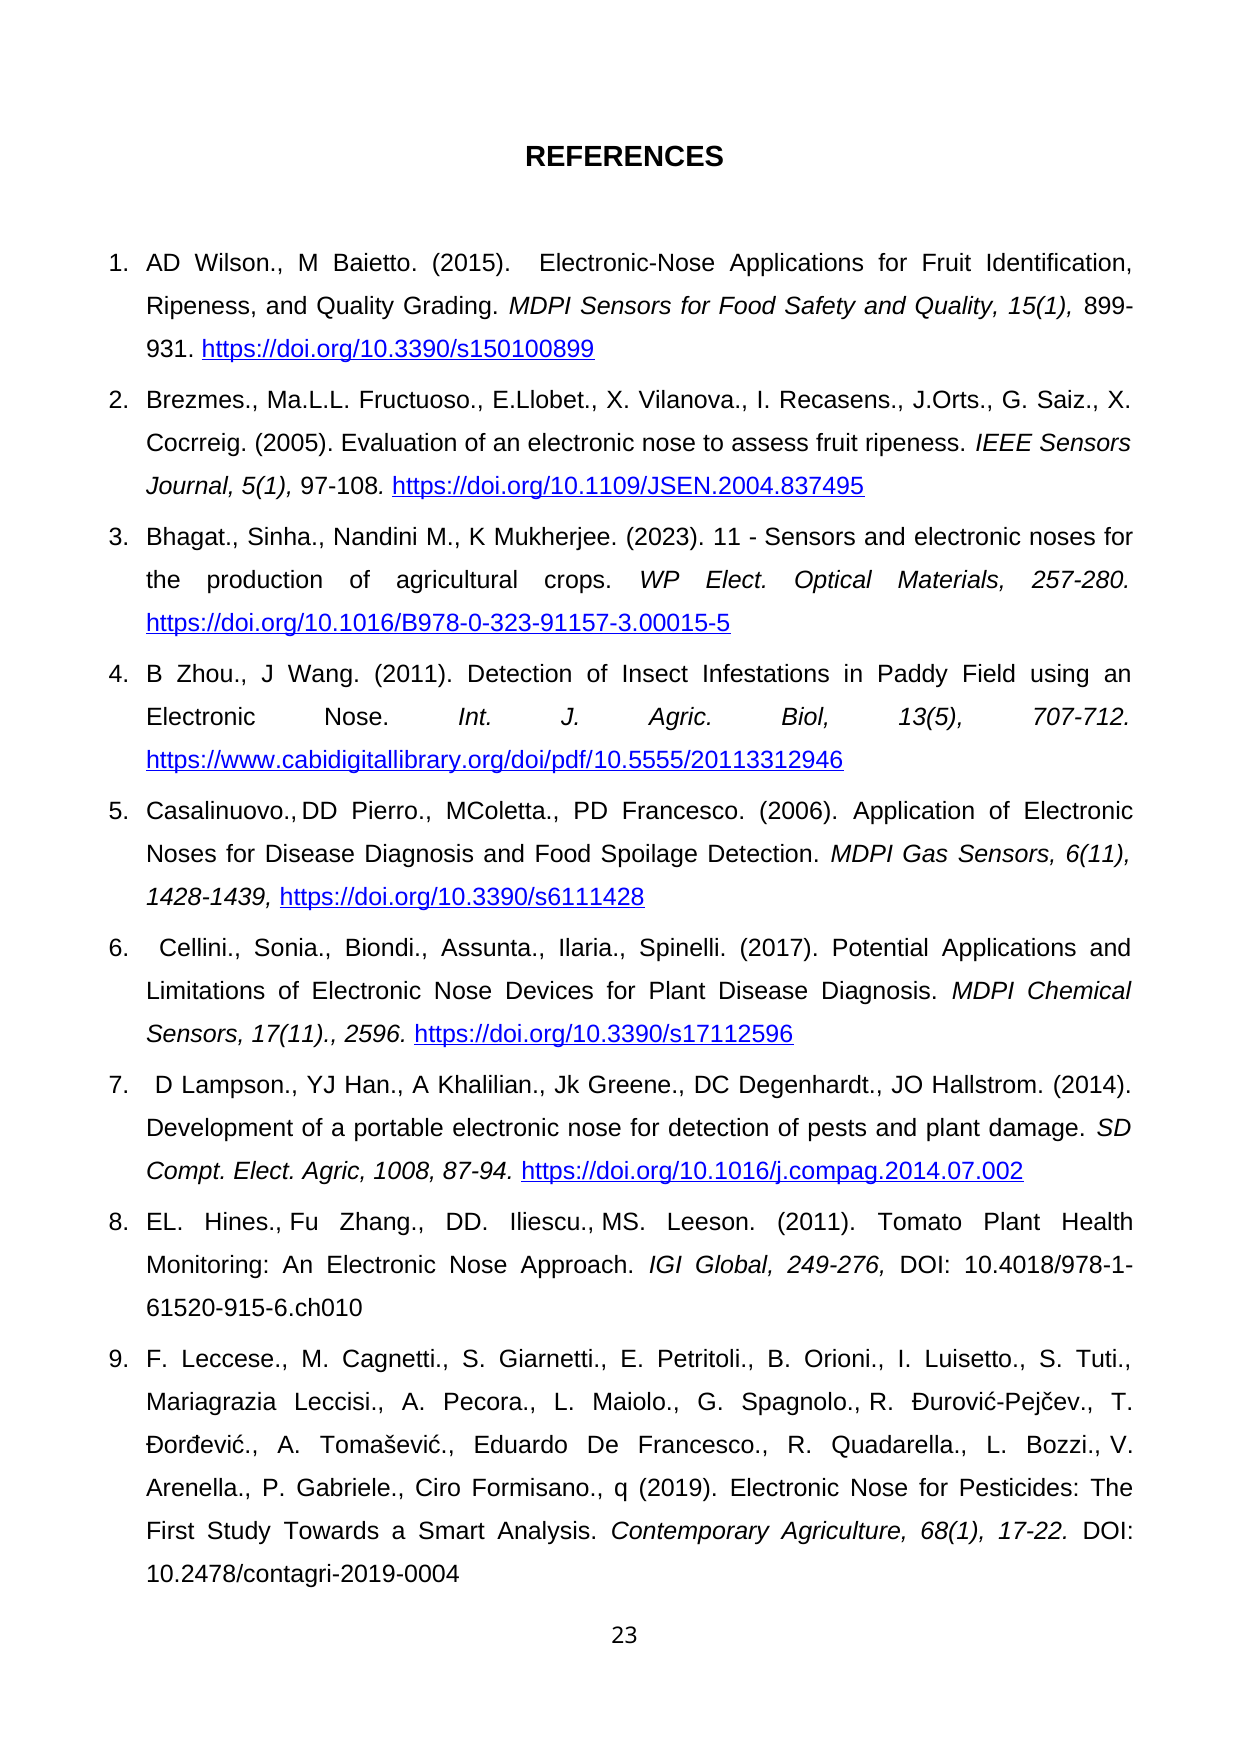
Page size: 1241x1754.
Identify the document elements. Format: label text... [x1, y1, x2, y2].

subtitle EL. Hines., Fu Zhang., DD. Iliescu., MS. Leeson. (2011). Tomato Plant Health Monitoring: An Electronic Nose Approach. IGI Global, 249-276, DOI: 10.4018/978-1-61520-915-6.ch010 [108, 1207, 1133, 1322]
subtitle Bhagat., Sinha., Nandini M., K Mukherjee. (2023). 11 - Sensors and electronic noses for the production of agricultural crops. WP Elect. Optical Materials, 257-280. https://doi.org/10.1016/B978-0-323-91157-3.00015-5 [108, 522, 1133, 637]
subtitle F. Leccese., M. Cagnetti., S. Giarnetti., E. Petritoli., B. Orioni., I. Luisetto., S. Tuti., Mariagrazia Leccisi., A. Pecora., L. Maiolo., G. Spagnolo., R. Ðurović-Pejčev., T. Ðorđević., A. Tomašević., Eduardo De Francesco., R. Quadarella., L. Bozzi., V. Arenella., P. Gabriele., Ciro Formisano., q (2019). Electronic Nose for Pesticides: The First Study Towards a Smart Analysis. Contemporary Agriculture, 68(1), 17-22. DOI: 10.2478/contagri-2019-0004 [108, 1344, 1133, 1588]
subtitle Brezmes., Ma.L.L. Fructuoso., E.Llobet., X. Vilanova., I. Recasens., J.Orts., G. Saiz., X. Cocrreig. (2005). Evaluation of an electronic nose to assess fruit ripeness. IEEE Sensors Journal, 5(1), 97-108. https://doi.org/10.1109/JSEN.2004.837495 [108, 385, 1133, 500]
subtitle Casalinuovo., DD Pierro., MColetta., PD Francesco. (2006). Application of Electronic Noses for Disease Diagnosis and Food Spoilage Detection. MDPI Gas Sensors, 6(11), 1428-1439, https://doi.org/10.3390/s6111428 [108, 796, 1133, 911]
subtitle REFERENCES [236, 139, 1012, 173]
subtitle B Zhou., J Wang. (2011). Detection of Insect Infestations in Paddy Field using an Electronic Nose. Int. J. Agric. Biol, 13(5), 707-712. https://www.cabidigitallibrary.org/doi/pdf/10.5555/20113312946 [108, 659, 1133, 774]
subtitle D Lampson., YJ Han., A Khalilian., Jk Greene., DC Degenhardt., JO Hallstrom. (2014). Development of a portable electronic nose for detection of pests and plant damage. SD Compt. Elect. Agric, 1008, 87-94. https://doi.org/10.1016/j.compag.2014.07.002 [108, 1070, 1133, 1185]
subtitle AD Wilson., M Baietto. (2015). Electronic-Nose Applications for Fruit Identification, Ripeness, and Quality Grading. MDPI Sensors for Food Safety and Quality, 15(1), 899-931. https://doi.org/10.3390/s150100899 [108, 248, 1133, 363]
subtitle Cellini., Sonia., Biondi., Assunta., Ilaria., Spinelli. (2017). Potential Applications and Limitations of Electronic Nose Devices for Plant Disease Diagnosis. MDPI Chemical Sensors, 17(11)., 2596. https://doi.org/10.3390/s17112596 [108, 933, 1133, 1048]
